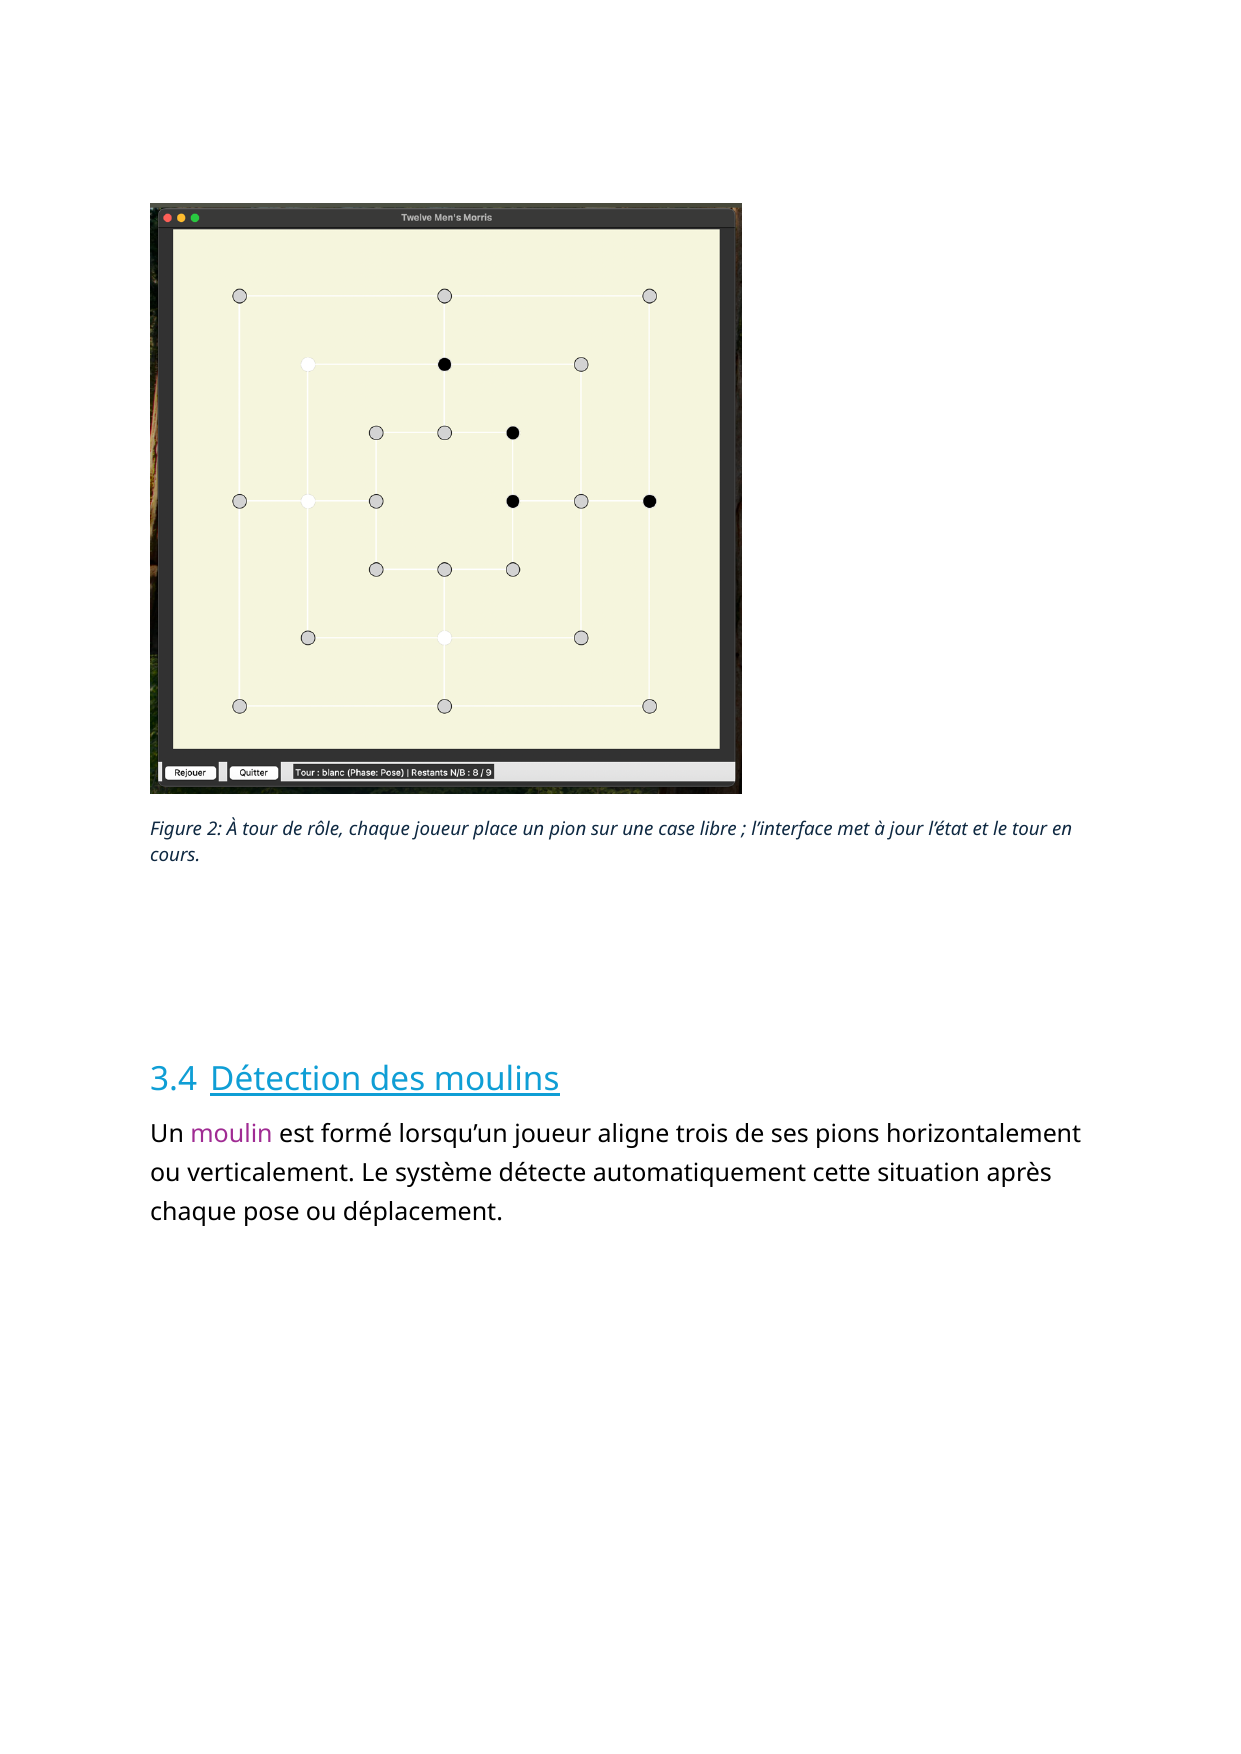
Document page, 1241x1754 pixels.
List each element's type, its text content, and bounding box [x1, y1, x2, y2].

text Un moulin est formé lorsqu’un joueur aligne trois de ses pions horizontalement ou verticalement. Le système détecte automatiquement cette situation après chaque pose ou déplacement. [150, 1116, 1090, 1228]
picture [150, 203, 742, 794]
subtitle Détection des moulins [150, 1055, 1090, 1100]
